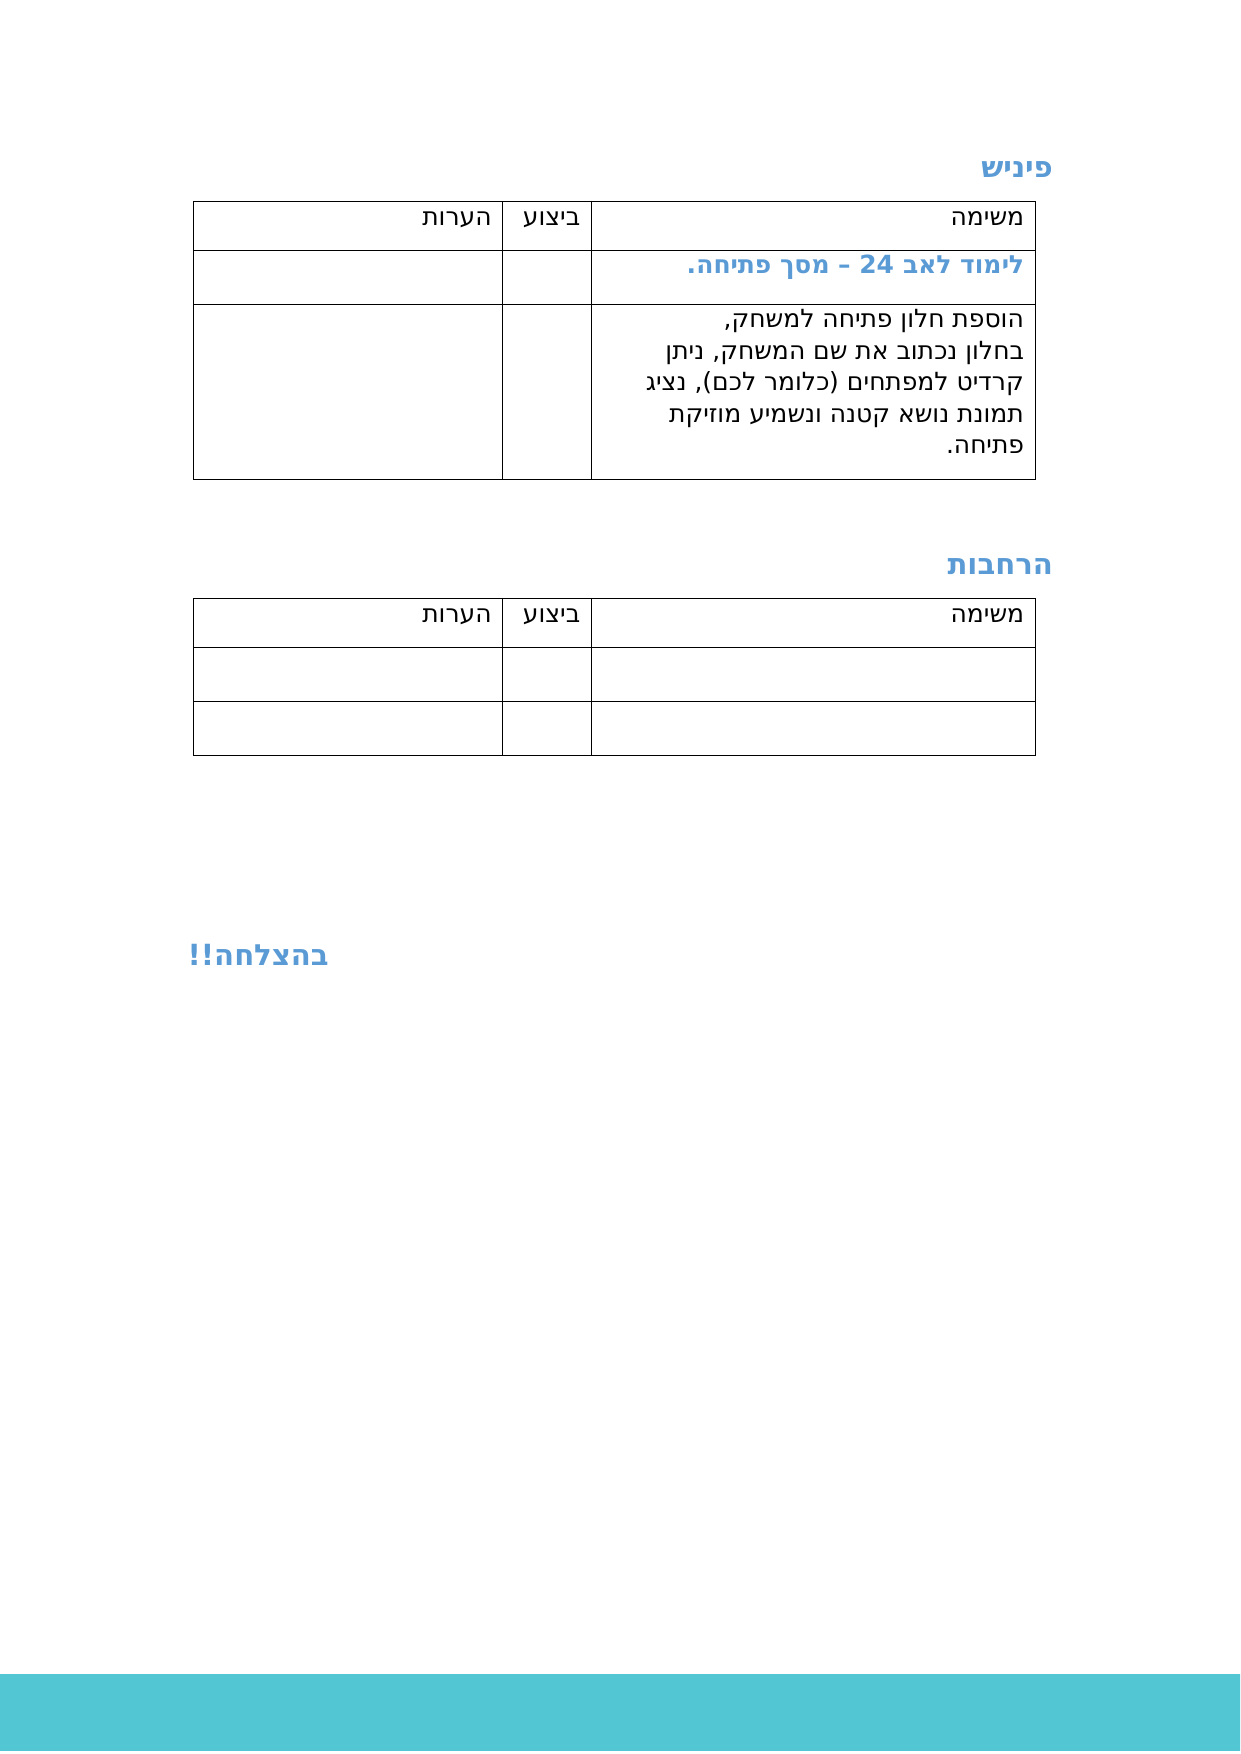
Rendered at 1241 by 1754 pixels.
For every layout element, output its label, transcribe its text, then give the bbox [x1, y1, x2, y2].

table_header ביצוע [503, 599, 591, 647]
text בהצלחה!! [187, 938, 1053, 972]
table_cell לימוד לאב 24 – מסך פתיחה. [592, 251, 1035, 304]
table_cell [194, 305, 502, 478]
table_header משימה [592, 202, 1035, 249]
table_header משימה [592, 599, 1035, 647]
table_header ביצוע [503, 202, 591, 249]
table_cell [592, 702, 1035, 755]
table_cell [503, 305, 591, 478]
table_cell [194, 251, 502, 304]
table_cell [194, 648, 502, 701]
text הרחבות [187, 548, 1053, 582]
table_cell [503, 251, 591, 304]
text פיניש [187, 150, 1053, 184]
table_cell הוספת חלון פתיחה למשחק, בחלון נכתוב את שם המשחק, ניתן קרדיט למפתחים (כלומר לכם), נציג תמונת נושא קטנה ונשמיע מוזיקת פתיחה. [592, 305, 1035, 478]
table_cell [503, 648, 591, 701]
table_cell [194, 702, 502, 755]
table_header הערות [194, 599, 502, 647]
table_cell [503, 702, 591, 755]
table_header הערות [194, 202, 502, 249]
table_cell [592, 648, 1035, 701]
picture [0, 1674, 1241, 1751]
